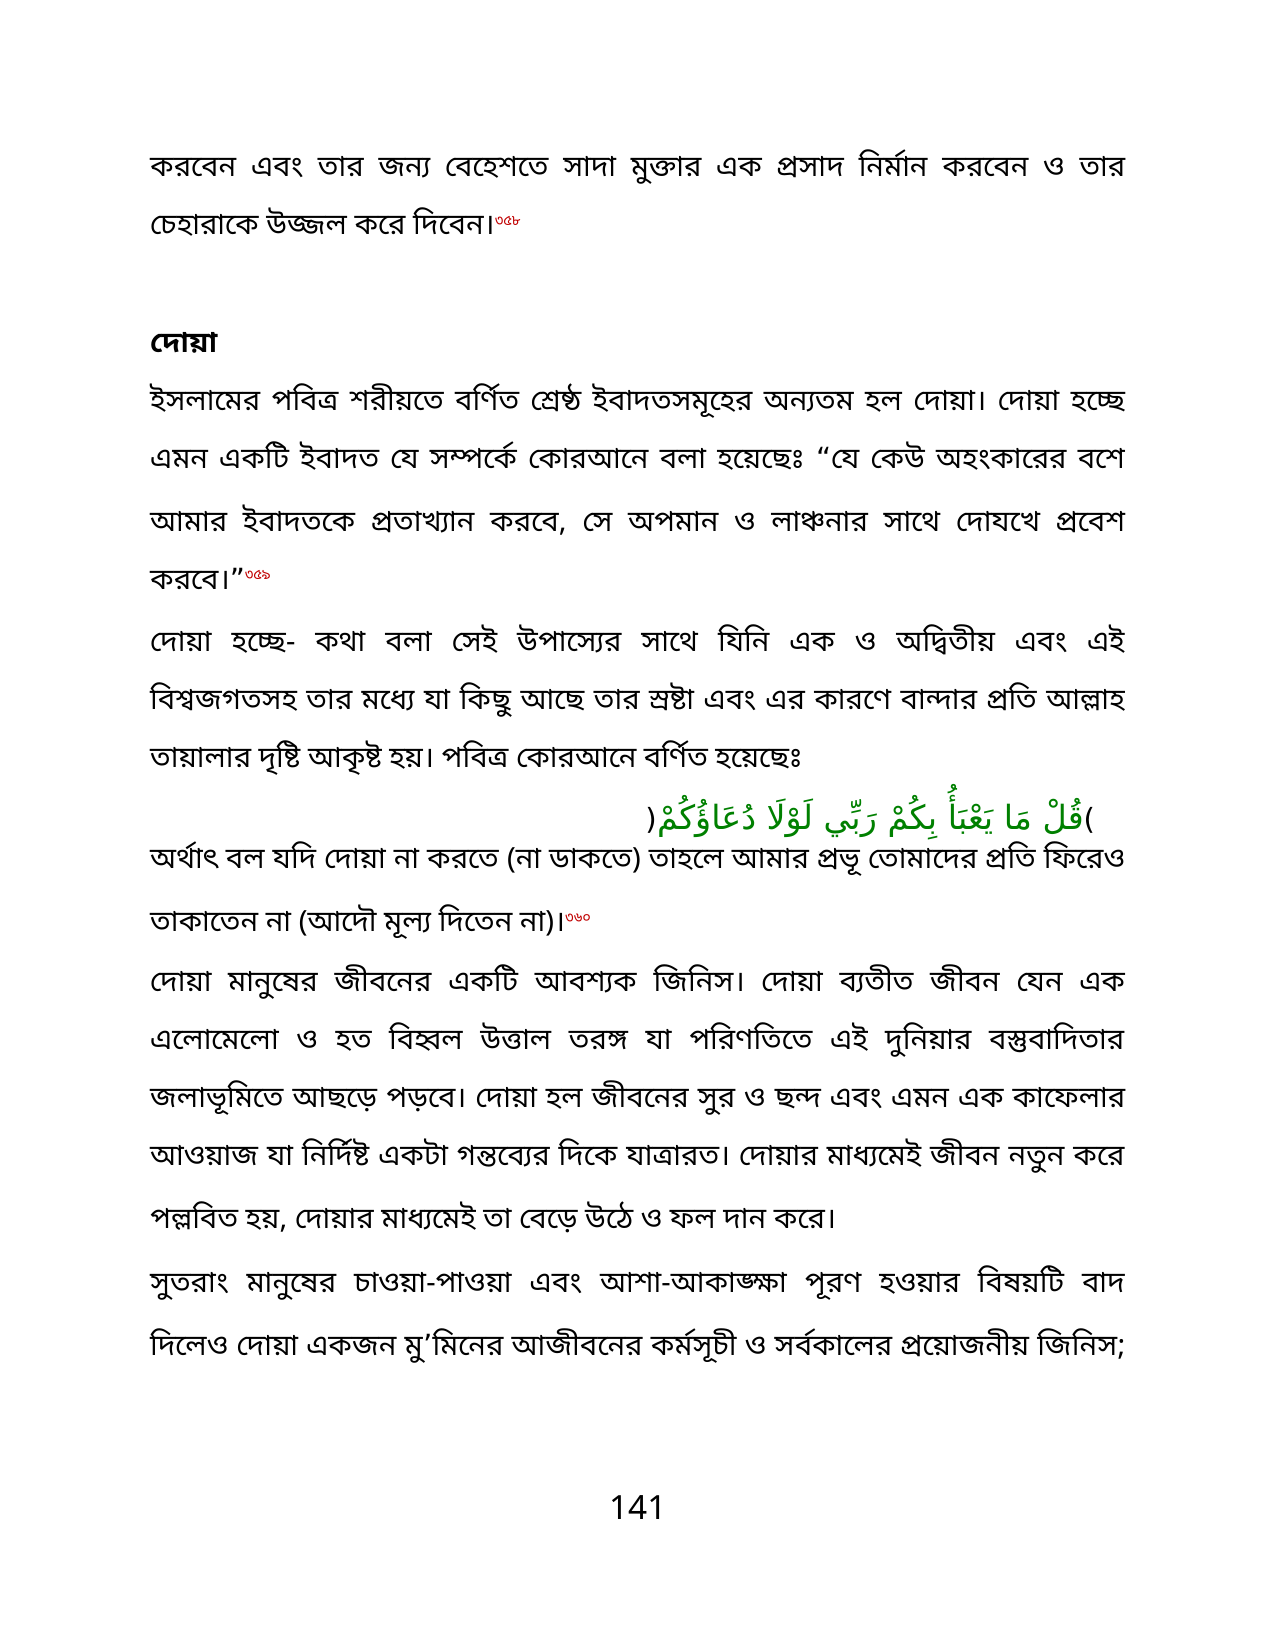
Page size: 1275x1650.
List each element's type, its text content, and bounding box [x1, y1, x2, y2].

text অর্থাৎ বল যদি দোয়া না করতে (না ডাকতে) তাহলে আমার প্রভূ তোমাদের প্রতি ফিরেও তাকাতেন না (আদৌ মূল্য দিতেন না)।৩৬০ [150, 838, 1125, 943]
text ইসলামের পবিত্র শরীয়তে বর্ণিত শ্রেষ্ঠ ইবাদতসমূহের অন্যতম হল দোয়া। দোয়া হচ্ছে এমন একটি ইবাদত যে সম্পর্কে কোরআনে বলা হয়েছেঃ “যে কেউ অহংকারের বশে আমার ইবাদতকে প্রতাখ্যান করবে, সে অপমান ও লাঞ্চনার সাথে দোযখে প্রবেশ করবে।”৩৫৯ [150, 383, 1125, 601]
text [150, 150, 1125, 247]
text দোয়া [150, 325, 1125, 364]
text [150, 1262, 1125, 1367]
text )قُلْ مَا يَعْبَأُ بِكُمْ رَبِّي لَوْلَا دُعَاؤُكُمْ( [150, 799, 1125, 838]
text দোয়া হচ্ছে- কথা বলা সেই উপাস্যের সাথে যিনি এক ও অদ্বিতীয় এবং এই বিশ্বজগতসহ তার মধ্যে যা কিছু আছে তার স্রষ্টা এবং এর কারণে বান্দার প্রতি আল্লাহ তায়ালার দৃষ্টি আকৃষ্ট হয়। পবিত্র কোরআনে বর্ণিত হয়েছেঃ [150, 621, 1125, 779]
text দোয়া মানুষের জীবনের একটি আবশ্যক জিনিস। দোয়া ব্যতীত জীবন যেন এক এলোমেলো ও হত বিহ্বল উত্তাল তরঙ্গ যা পরিণতিতে এই দুনিয়ার বস্তুবাদিতার জলাভূমিতে আছড়ে পড়বে। দোয়া হল জীবনের সুর ও ছন্দ এবং এমন এক কাফেলার আওয়াজ যা নির্দিষ্ট একটা গন্তব্যের দিকে যাত্রারত। দোয়ার মাধ্যমেই জীবন নতুন করে পল্লবিত হয়, দোয়ার মাধ্যমেই তা বেড়ে উঠে ও ফল দান করে। [150, 965, 1125, 1240]
